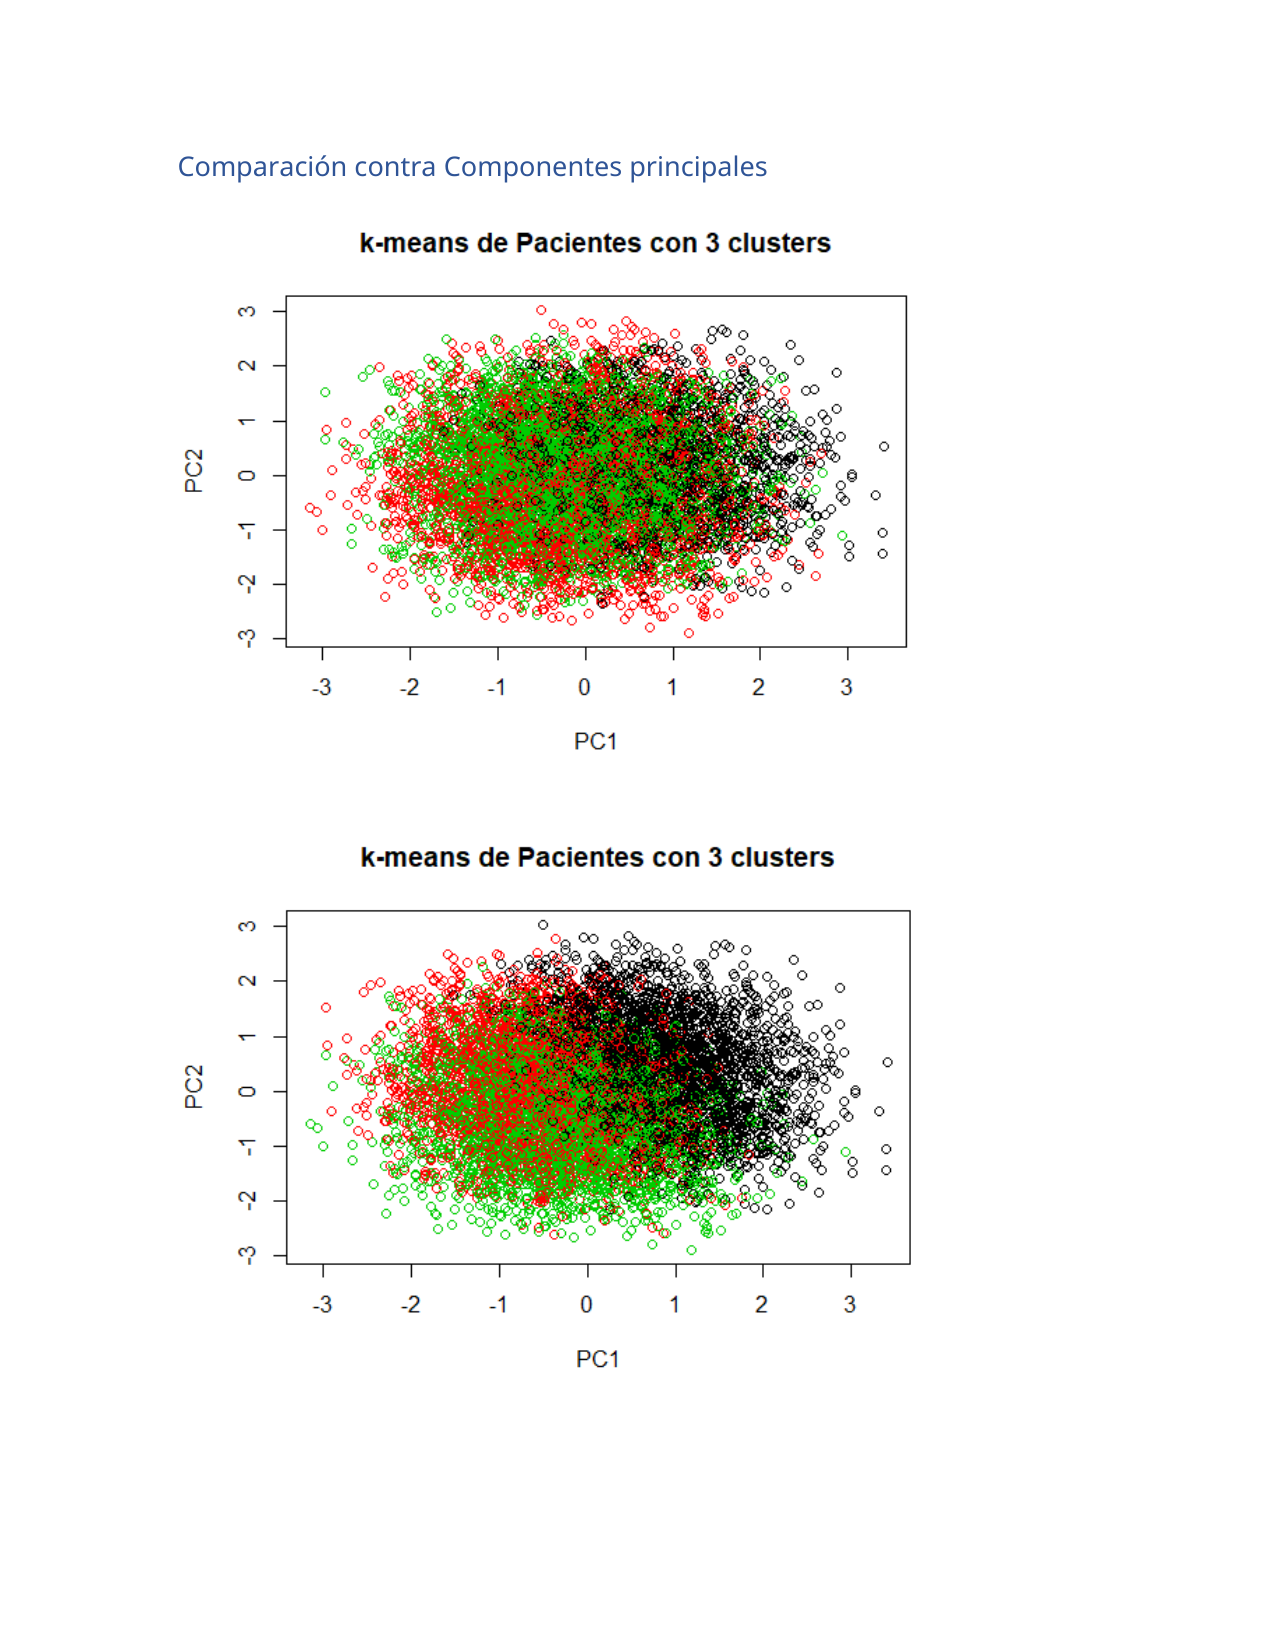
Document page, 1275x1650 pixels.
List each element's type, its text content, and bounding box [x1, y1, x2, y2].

subtitle Comparación contra Componentes principales [177, 148, 1098, 184]
picture [177, 801, 967, 1401]
picture [177, 187, 963, 783]
